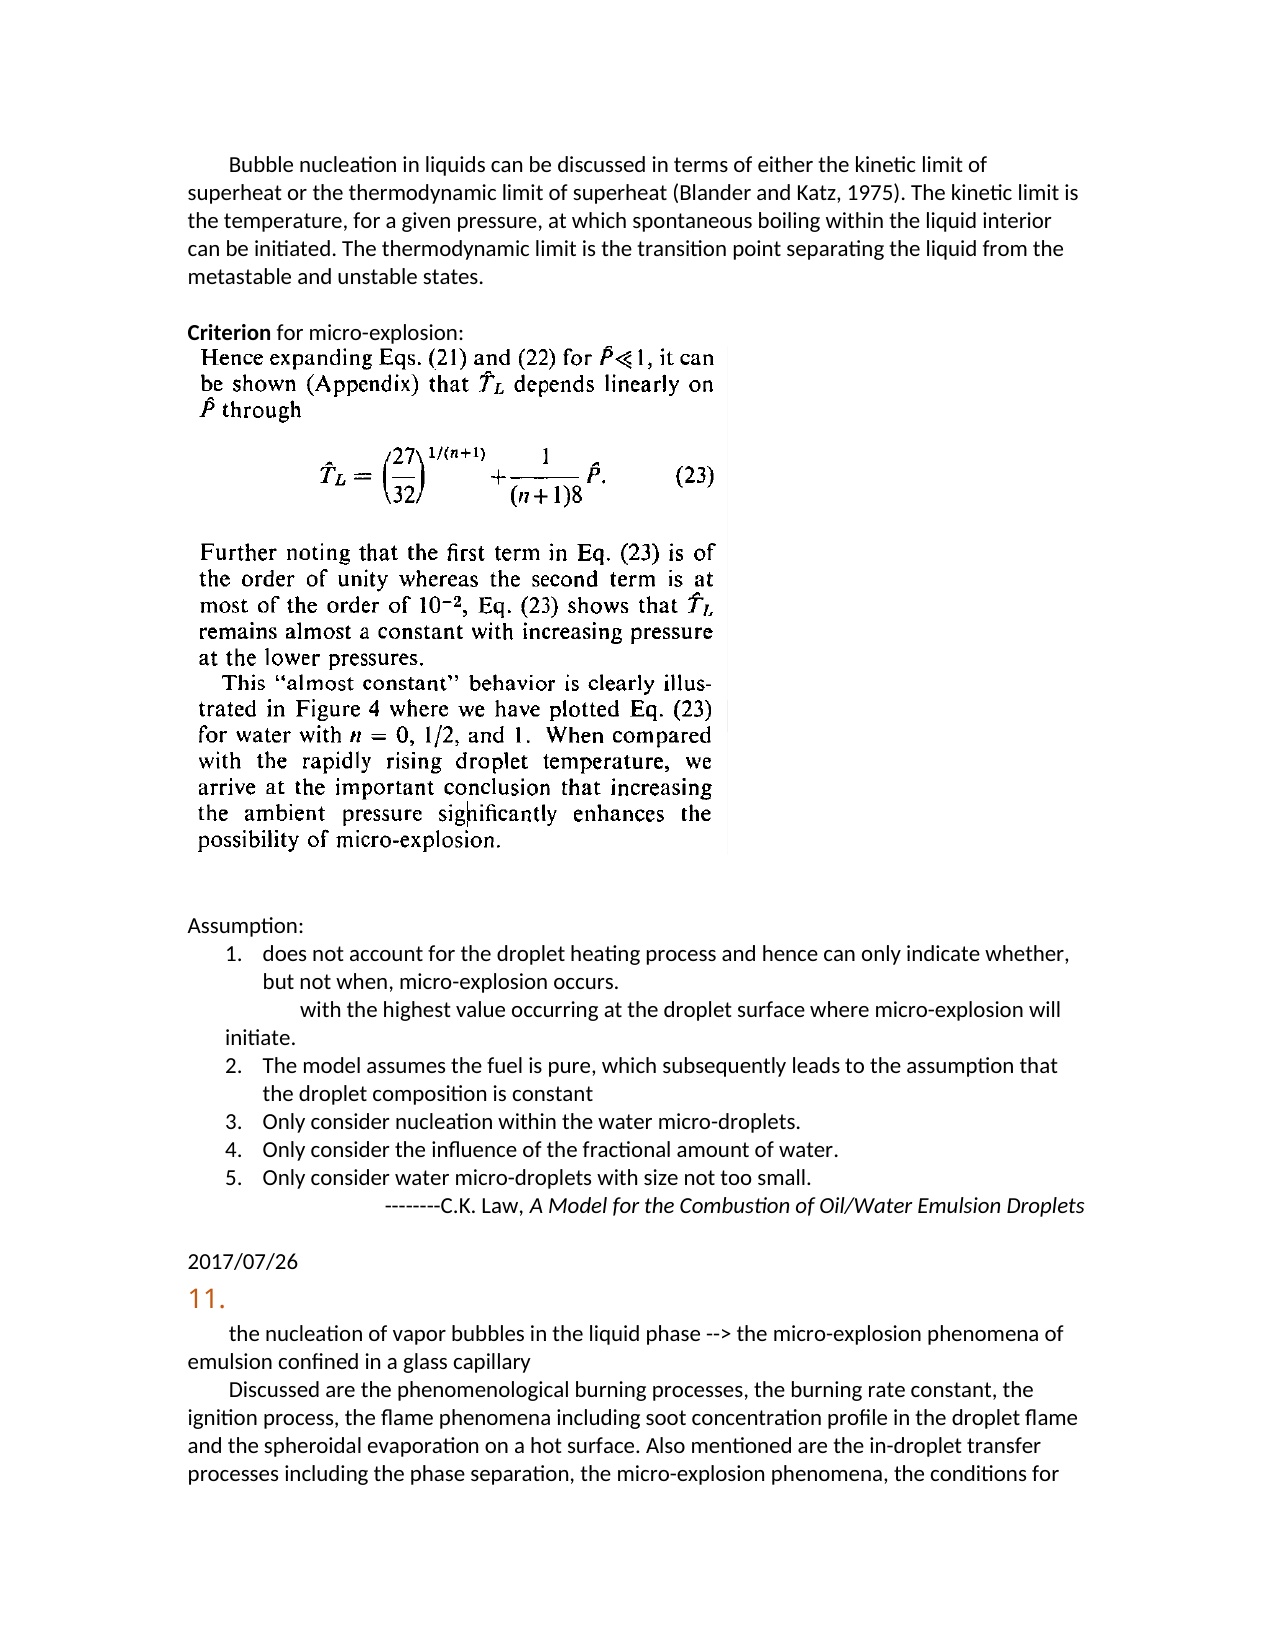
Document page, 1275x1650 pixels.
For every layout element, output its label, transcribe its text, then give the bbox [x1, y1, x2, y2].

text Assumption: [187, 911, 1087, 939]
list does not account for the droplet heating process and hence can only indicate whether, but not when, micro-explosion occurs. [225, 939, 1087, 995]
subtitle 11. [187, 1279, 1087, 1316]
text Bubble nucleation in liquids can be discussed in terms of either the kinetic limit of superheat or the thermodynamic limit of superheat (Blander and Katz, 1975). The kinetic limit is the temperature, for a given pressure, at which spontaneous boiling within the liquid interior can be initiated. The thermodynamic limit is the transition point separating the liquid from the metastable and unstable states. [187, 150, 1087, 290]
text 2017/07/26 [187, 1247, 1087, 1275]
text Criterion for micro-explosion: [187, 318, 1087, 346]
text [187, 1375, 1087, 1487]
list Only consider nucleation within the water micro-droplets. [225, 1107, 1087, 1135]
list Only consider water micro-droplets with size not too small. [225, 1163, 1087, 1191]
text the nucleation of vapor bubbles in the liquid phase --> the micro-explosion phenomena of emulsion confined in a glass capillary [187, 1319, 1087, 1375]
text --------C.K. Law, A Model for the Combustion of Oil/Water Emulsion Droplets [187, 1191, 1087, 1219]
list The model assumes the fuel is pure, which subsequently leads to the assumption that the droplet composition is constant [225, 1051, 1087, 1107]
list Only consider the influence of the fractional amount of water. [225, 1135, 1087, 1163]
picture [187, 346, 728, 855]
text with the highest value occurring at the droplet surface where micro-explosion will initiate. [225, 995, 1087, 1051]
